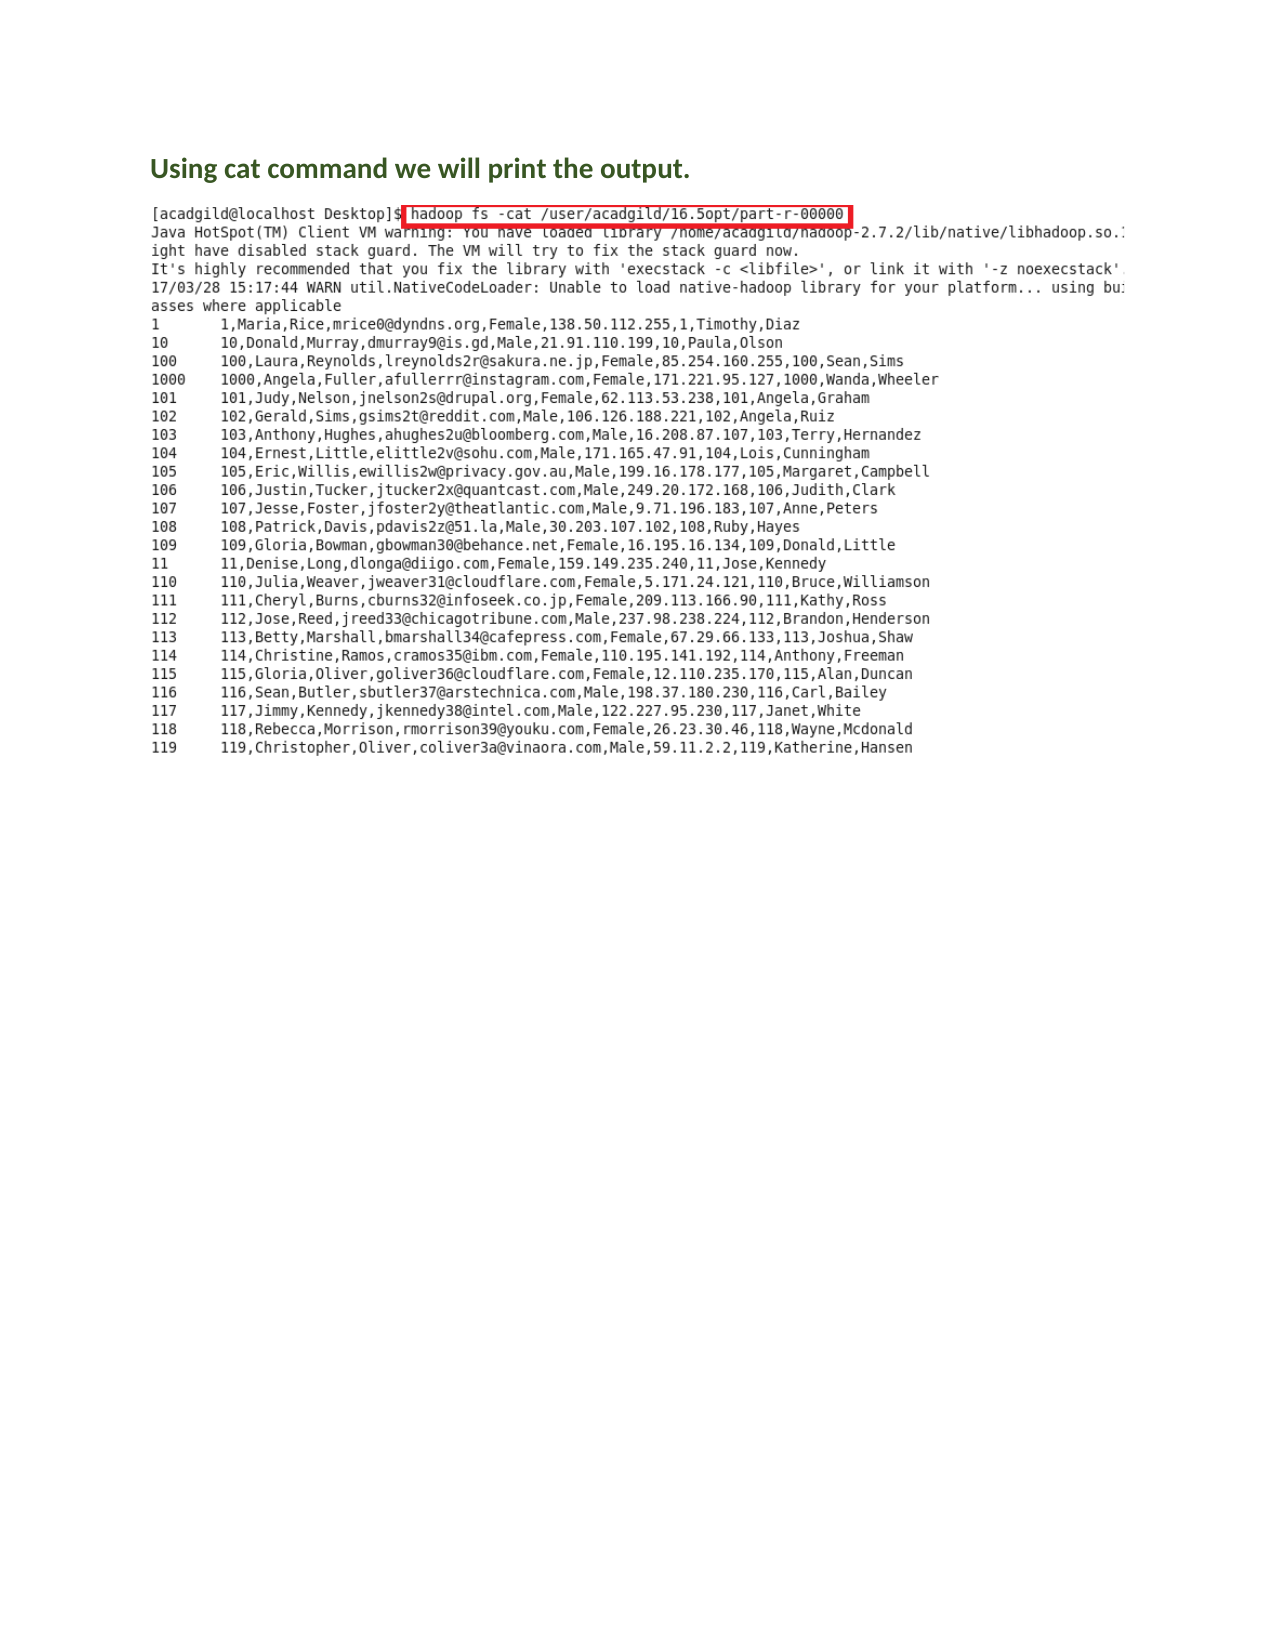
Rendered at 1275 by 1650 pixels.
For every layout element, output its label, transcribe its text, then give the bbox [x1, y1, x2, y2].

text Using cat command we will print the output. [150, 150, 1125, 186]
picture [150, 205, 1125, 757]
